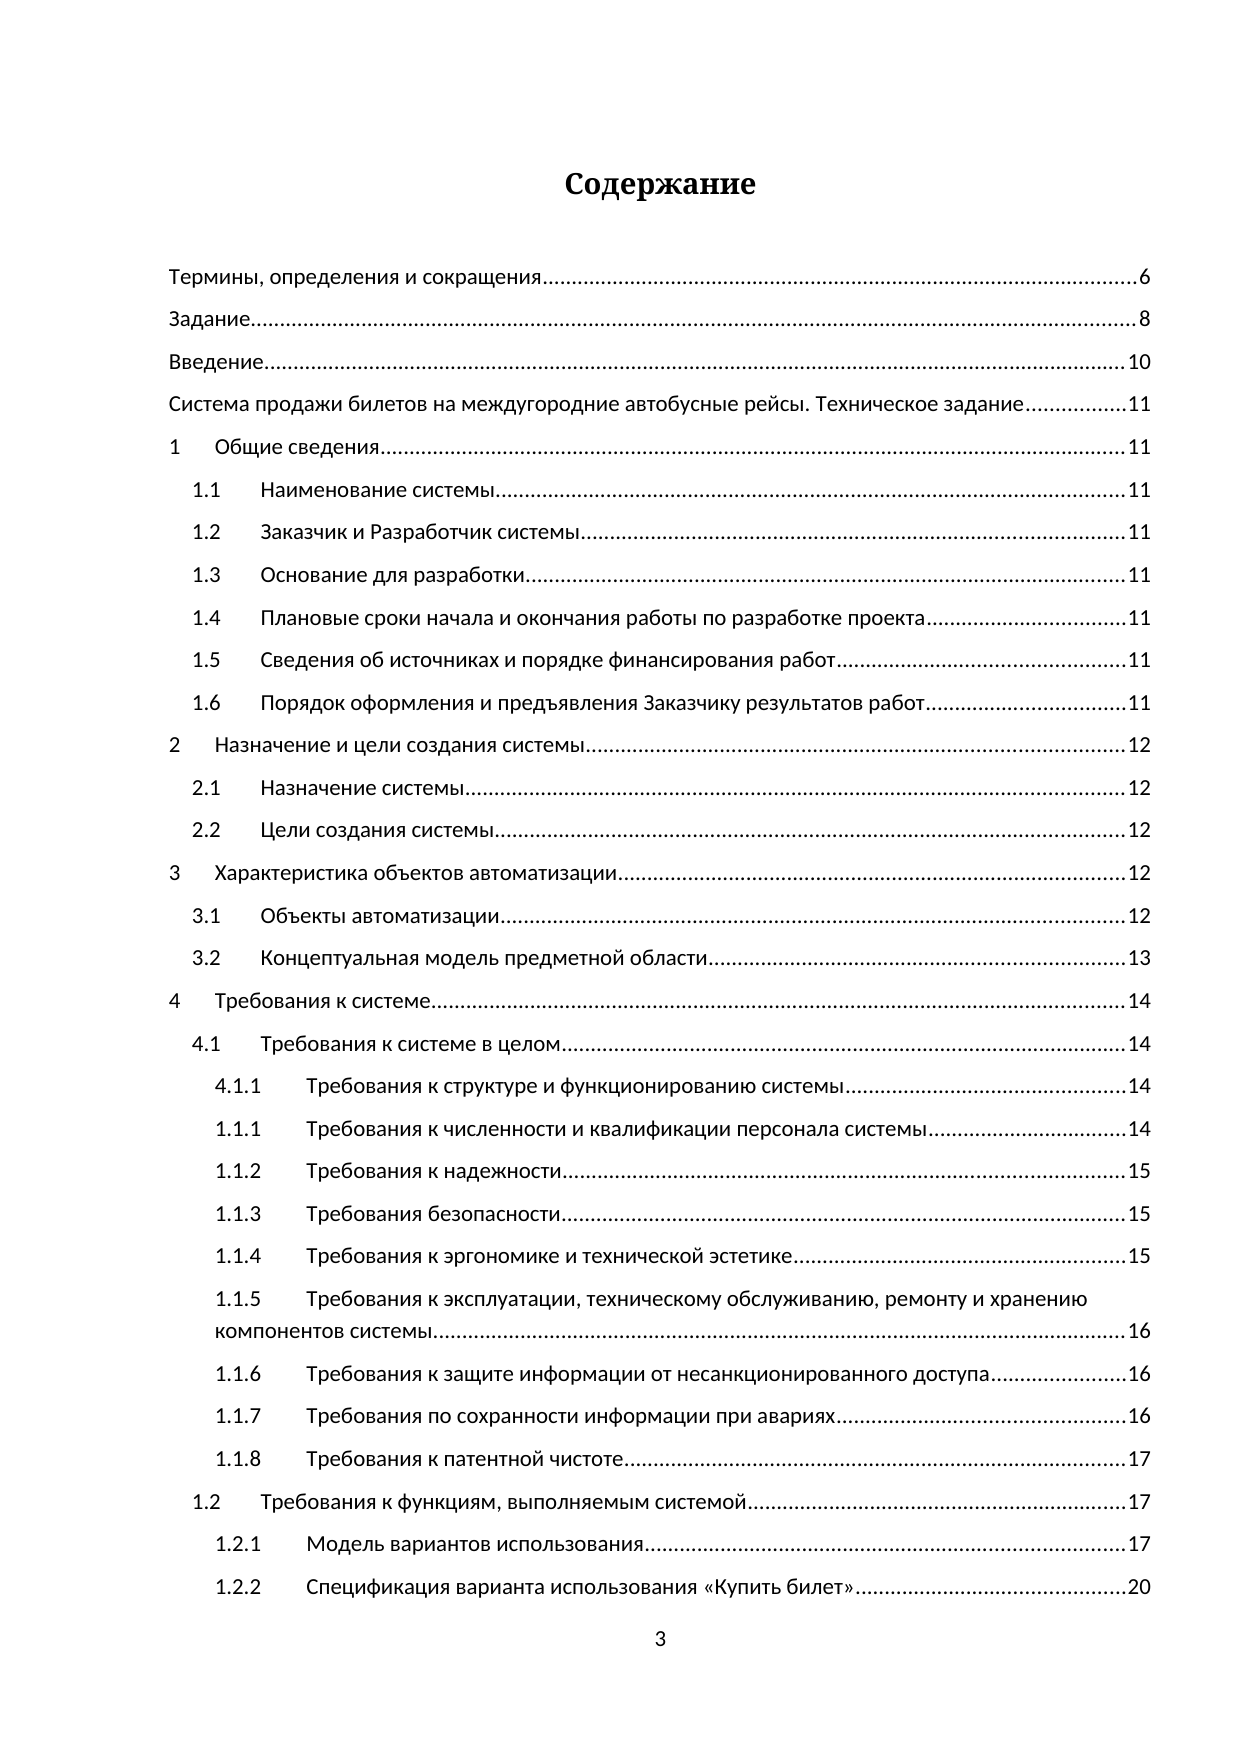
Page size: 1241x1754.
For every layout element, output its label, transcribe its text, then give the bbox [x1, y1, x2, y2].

text 1.1.3 Требования безопасности 15 [214, 1199, 1152, 1227]
text Задание 8 [169, 304, 1152, 332]
text 1.1.5 Требования к эксплуатации, техническому обслуживанию, ремонту и хранению компонентов системы 16 [214, 1284, 1152, 1344]
text 1.1.1 Требования к численности и квалификации персонала системы 14 [214, 1114, 1152, 1142]
text 4 Требования к системе 14 [169, 986, 1152, 1014]
text Система продажи билетов на междугородние автобусные рейсы. Техническое задание 11 [169, 389, 1152, 418]
text 1.1.2 Требования к надежности 15 [214, 1156, 1152, 1184]
text Термины, определения и сокращения 6 [169, 262, 1152, 290]
text 1.1.4 Требования к эргономике и технической эстетике 15 [214, 1242, 1152, 1270]
text 1.2.1 Модель вариантов использования 17 [214, 1529, 1152, 1557]
text 2.2 Цели создания системы 12 [192, 816, 1152, 844]
text 1.5 Сведения об источниках и порядке финансирования работ 11 [192, 645, 1152, 673]
text 1 Общие сведения 11 [169, 432, 1152, 460]
text 1.1.7 Требования по сохранности информации при авариях 16 [214, 1402, 1152, 1430]
text 3.1 Объекты автоматизации 12 [192, 901, 1152, 929]
text 1.4 Плановые сроки начала и окончания работы по разработке проекта 11 [192, 603, 1152, 631]
text 1.3 Основание для разработки 11 [192, 560, 1152, 588]
text 2.1 Назначение системы 12 [192, 773, 1152, 801]
text 1.2 Требования к функциям, выполняемым системой 17 [192, 1487, 1152, 1515]
text 1.2.2 Спецификация варианта использования «Купить билет» 20 [214, 1572, 1152, 1600]
subtitle Содержание [169, 168, 1152, 202]
text 3.2 Концептуальная модель предметной области 13 [192, 943, 1152, 971]
text 4.1 Требования к системе в целом 14 [192, 1029, 1152, 1057]
text 1.2 Заказчик и Разработчик системы 11 [192, 517, 1152, 545]
text 1.1 Наименование системы 11 [192, 475, 1152, 503]
text Введение 10 [169, 347, 1152, 375]
text 4.1.1 Требования к структуре и функционированию системы 14 [214, 1071, 1152, 1099]
text 1.1.6 Требования к защите информации от несанкционированного доступа 16 [214, 1359, 1152, 1387]
text 1.1.8 Требования к патентной чистоте 17 [214, 1444, 1152, 1472]
text 2 Назначение и цели создания системы 12 [169, 730, 1152, 758]
text 3 Характеристика объектов автоматизации 12 [169, 858, 1152, 886]
text 1.6 Порядок оформления и предъявления Заказчику результатов работ 11 [192, 688, 1152, 716]
